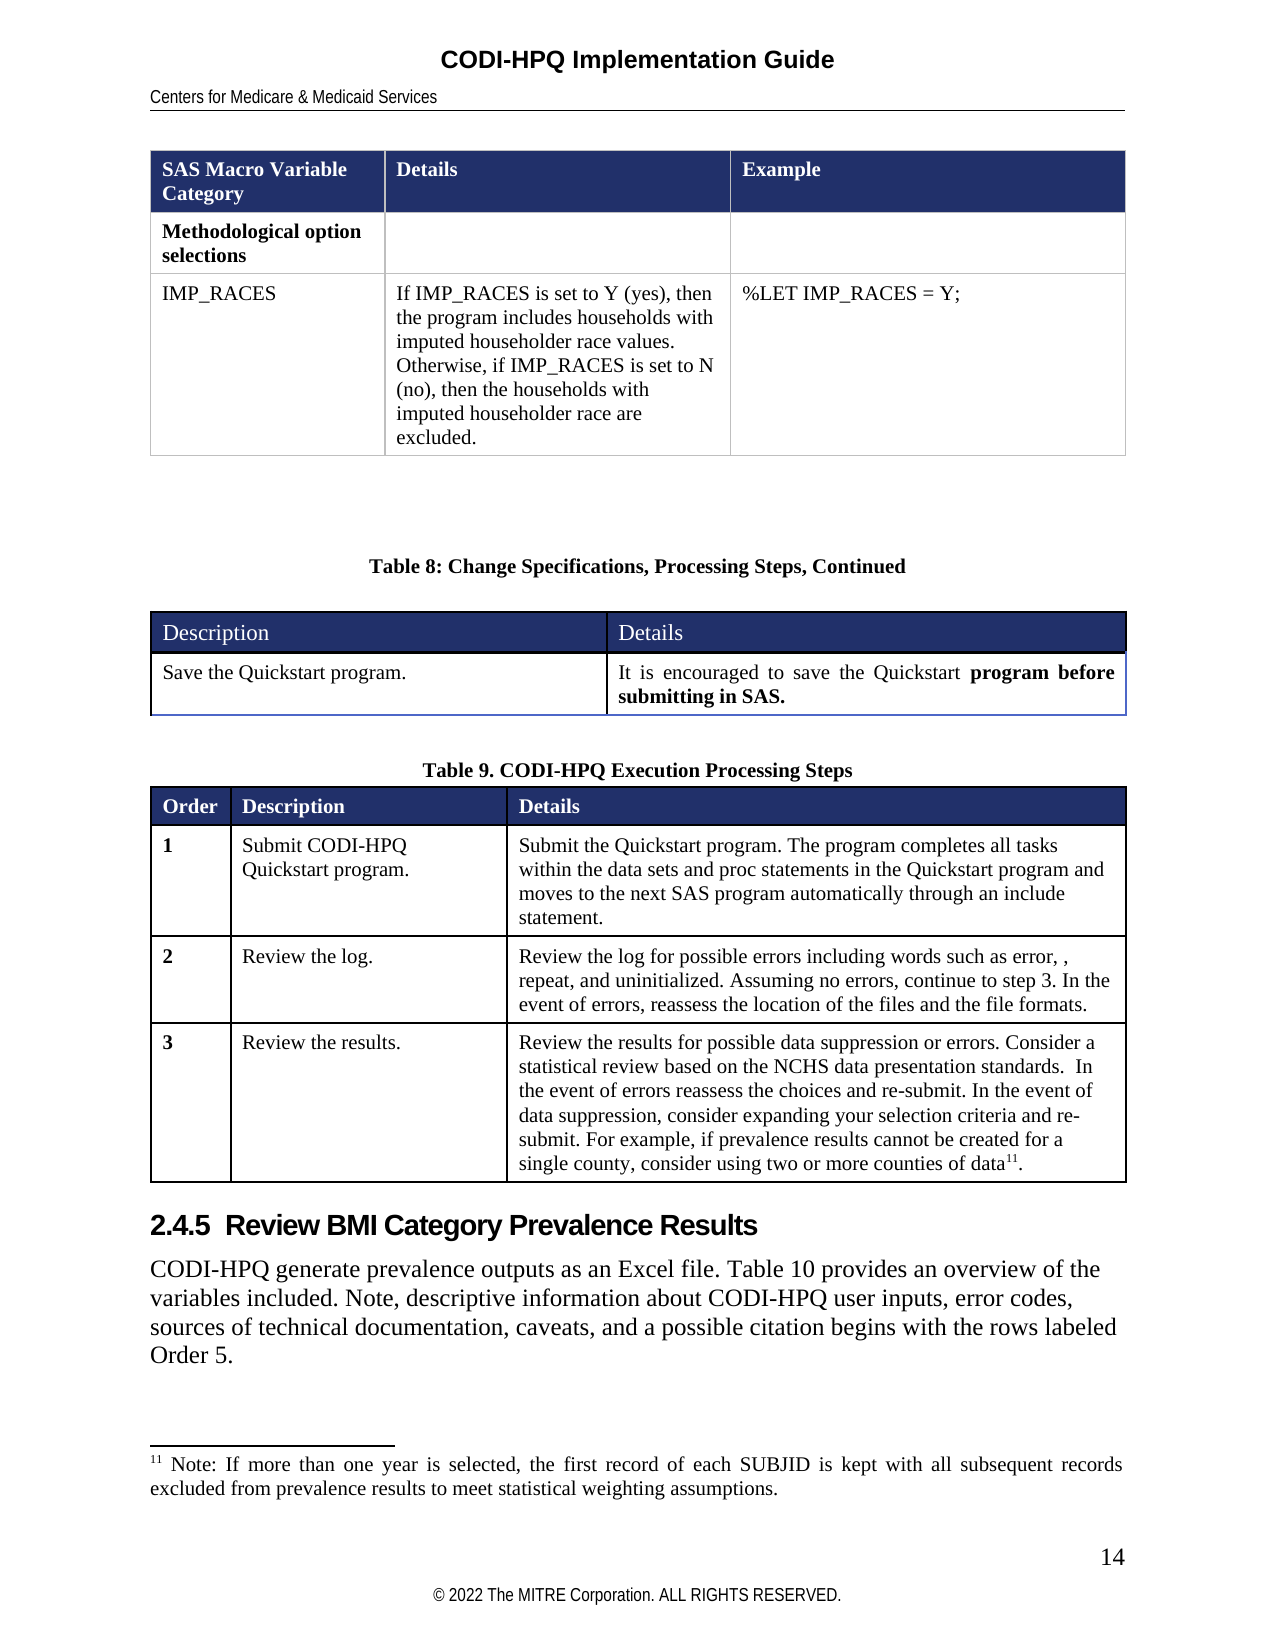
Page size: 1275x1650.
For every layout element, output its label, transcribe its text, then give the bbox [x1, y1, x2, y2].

table_cell Review the log for possible errors including words such as error, , repeat, and uninitialized. Assuming no errors, continue to step 3. In the event of errors, reassess the location of the files and the file formats. [508, 937, 1125, 1022]
table_cell IMP_RACES [151, 274, 384, 455]
table_cell Review the results for possible data suppression or errors. Consider a statistical review based on the NCHS data presentation standards. In the event of errors reassess the choices and re-submit. In the event of data suppression, consider expanding your selection criteria and re-submit. For example, if prevalence results cannot be created for a single county, consider using two or more counties of data. [508, 1024, 1125, 1181]
table_header SAS Macro Variable Category [151, 151, 384, 212]
table_cell [386, 213, 730, 273]
table_header Example [731, 151, 1125, 212]
table_header Details [508, 788, 1125, 824]
table_cell If IMP_RACES is set to Y (yes), then the program includes households with imputed householder race values. Otherwise, if IMP_RACES is set to N (no), then the households with imputed householder race are excluded. [386, 274, 730, 455]
text CODI-HPQ generate prevalence outputs as an Excel file. Table 11 provides an overview of the variables included. Note, descriptive information about CODI-HPQ user inputs, error codes, sources of technical documentation, caveats, and a possible citation begins with the rows labeled Order 5. [150, 1254, 1125, 1369]
table_cell Review the results. [232, 1024, 506, 1181]
table_cell Submit the Quickstart program. The program completes all tasks within the data sets and proc statements in the Quickstart program and moves to the next SAS program automatically through an include statement. [508, 826, 1125, 935]
table_cell Submit CODI-HPQ Quickstart program. [232, 826, 506, 935]
table_cell 3 [152, 1024, 230, 1181]
subtitle Review BMI Category Prevalence Results [150, 1208, 1125, 1242]
table_cell Review the log. [232, 937, 506, 1022]
table_header Details [386, 151, 730, 212]
table_cell Save the Quickstart program. [152, 654, 606, 714]
table_cell [731, 213, 1125, 273]
table_header Description [152, 613, 606, 651]
table_cell 1 [152, 826, 230, 935]
table_cell It is encouraged to save the Quickstart program before submitting in SAS. [608, 654, 1125, 714]
table_header Description [232, 788, 506, 824]
table_header Order [152, 788, 230, 824]
table_cell %LET IMP_RACES = Y; [731, 274, 1125, 455]
table_header Details [608, 613, 1125, 651]
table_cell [151, 213, 384, 273]
table_cell 2 [152, 937, 230, 1022]
